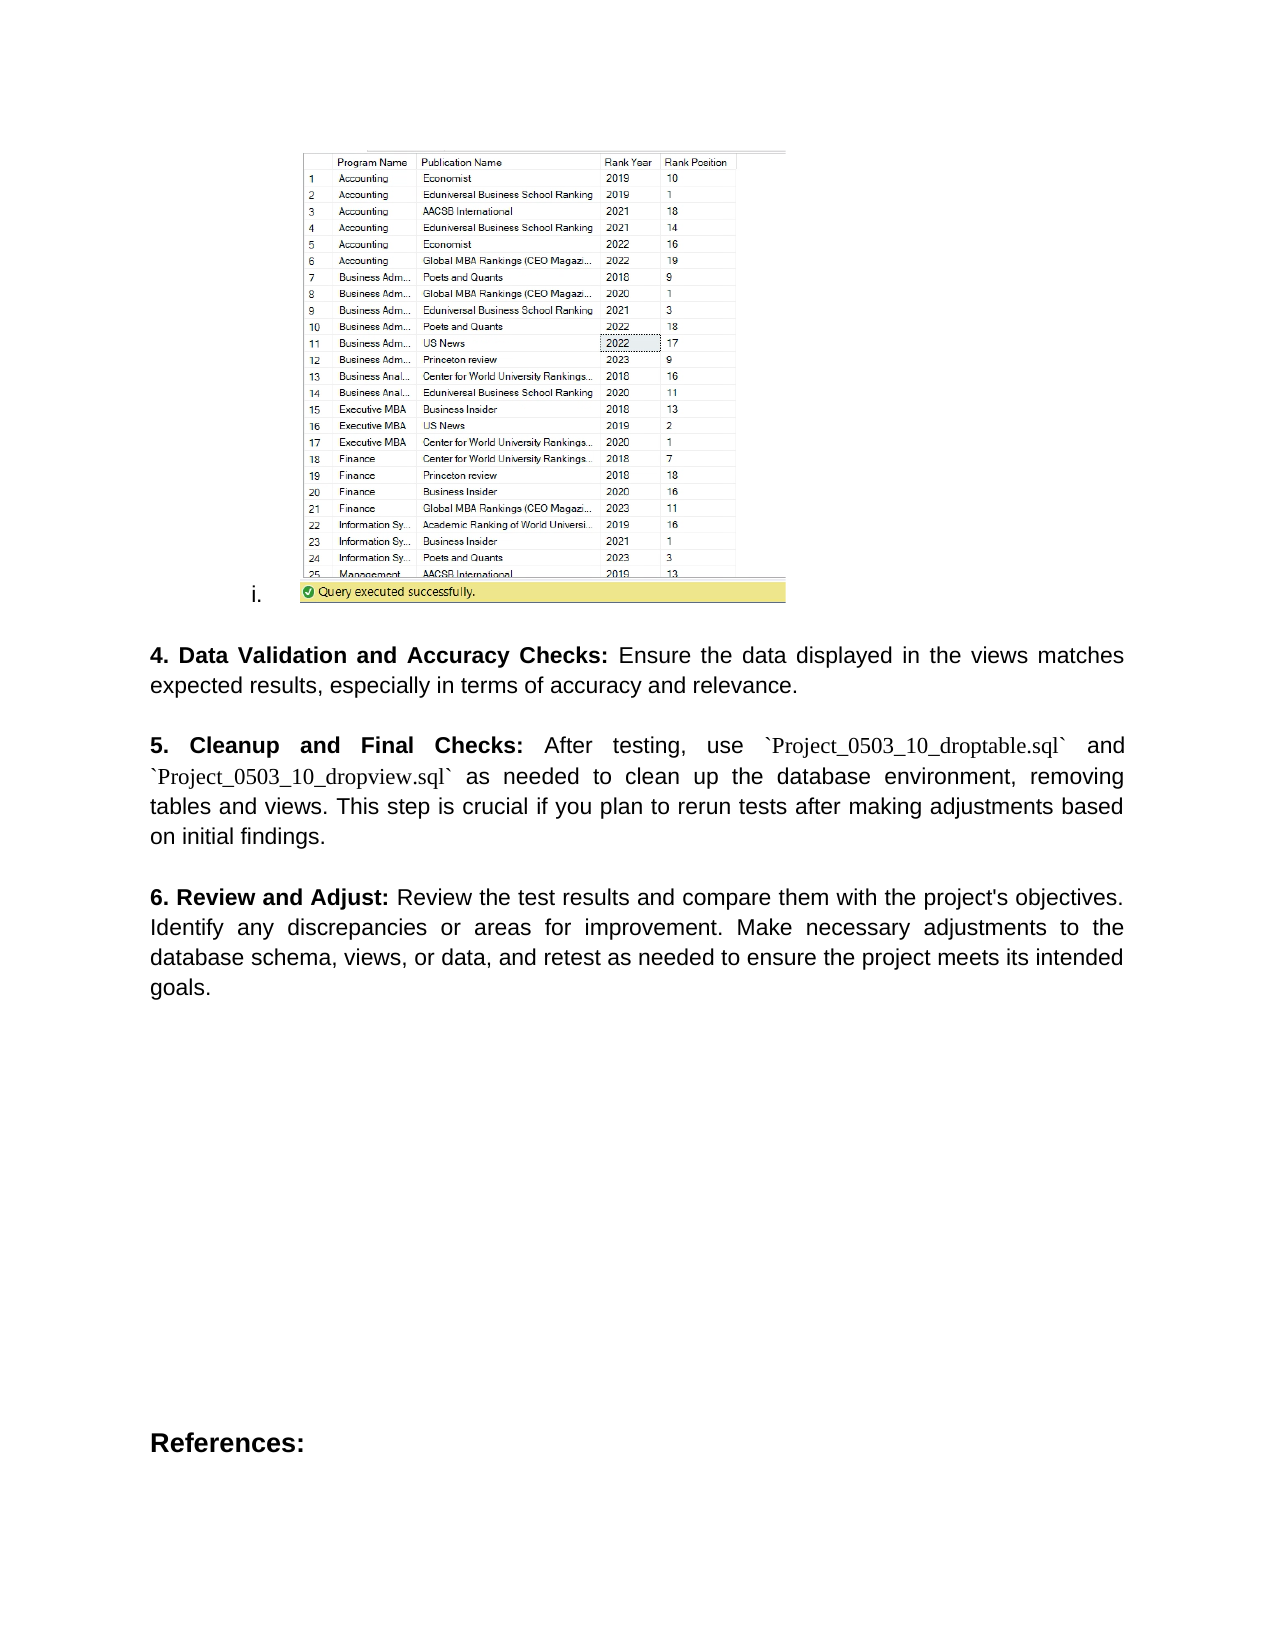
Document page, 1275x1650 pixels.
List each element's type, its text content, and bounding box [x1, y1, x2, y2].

text References: [150, 1427, 1125, 1458]
text 5. Cleanup and Final Checks: After testing, use `Project_0503_10_droptable.sql` and `Project_0503_10_dropview.sql` as needed to clean up the database environment, removing tables and views. This step is crucial if you plan to rerun tests after making adjustments based on initial findings. [150, 732, 1125, 849]
text 6. Review and Adjust: Review the test results and compare them with the project's objectives. Identify any discrepancies or areas for improvement. Make necessary adjustments to the database schema, views, or data, and retest as needed to ensure the project meets its intended goals. [150, 883, 1125, 1001]
text 4. Data Validation and Accuracy Checks: Ensure the data displayed in the views matches expected results, especially in terms of accuracy and relevance. [150, 642, 1125, 698]
picture [300, 150, 786, 603]
